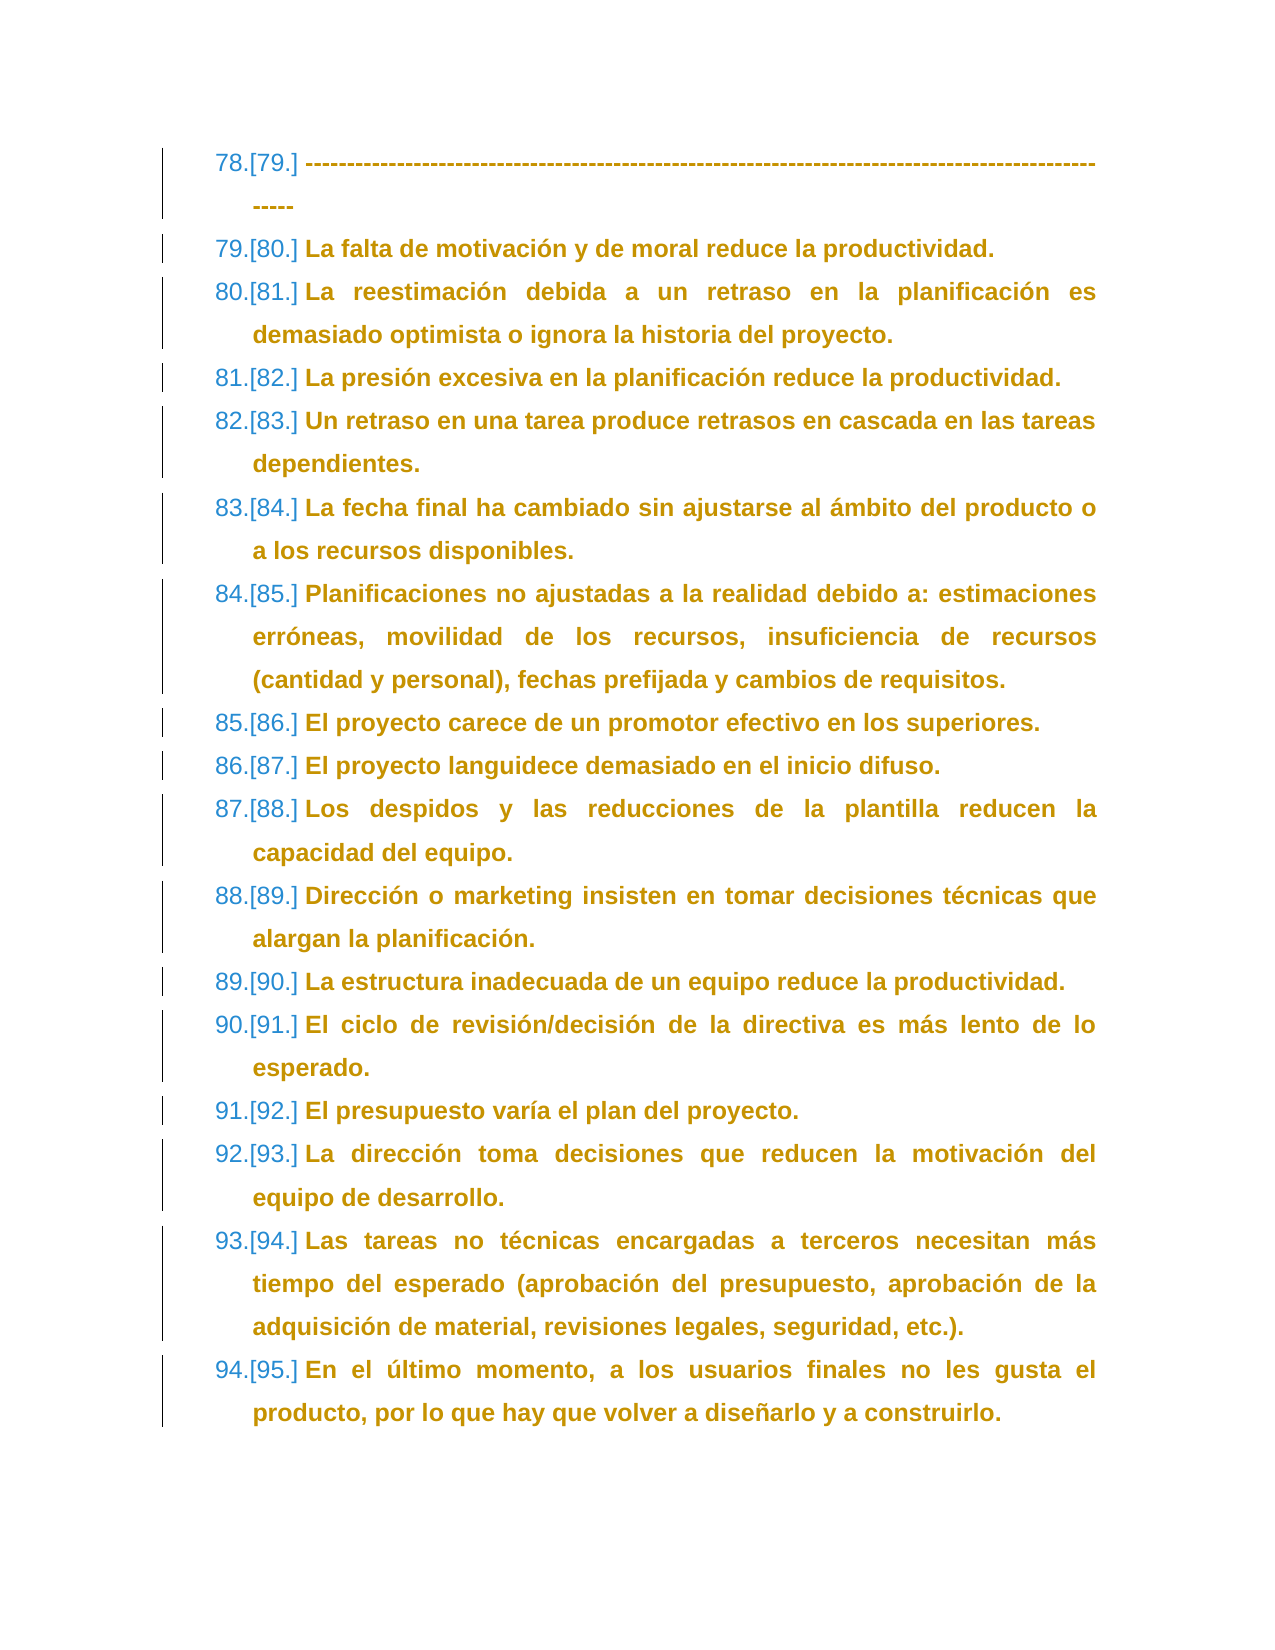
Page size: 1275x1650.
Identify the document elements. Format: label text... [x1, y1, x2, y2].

list El ciclo de revisión/decisión de la directiva es más lento de lo esperado. [215, 1010, 1098, 1082]
list Las tareas no técnicas encargadas a terceros necesitan más tiempo del esperado (aprobación del presupuesto, aprobación de la adquisición de material, revisiones legales, seguridad, etc.). [215, 1226, 1098, 1341]
list La presión excesiva en la planificación reduce la productividad. [215, 363, 1098, 392]
list Los despidos y las reducciones de la plantilla reducen la capacidad del equipo. [215, 794, 1098, 866]
list El proyecto languidece demasiado en el inicio difuso. [215, 751, 1098, 780]
list Planificaciones no ajustadas a la realidad debido a: estimaciones erróneas, movilidad de los recursos, insuficiencia de recursos (cantidad y personal), fechas prefijada y cambios de requisitos. [215, 579, 1098, 694]
list Un retraso en una tarea produce retrasos en cascada en las tareas dependientes. [215, 406, 1098, 478]
list El presupuesto varía el plan del proyecto. [215, 1096, 1098, 1125]
list Dirección o marketing insisten en tomar decisiones técnicas que alargan la planificación. [215, 881, 1098, 953]
list La dirección toma decisiones que reducen la motivación del equipo de desarrollo. [215, 1139, 1098, 1211]
list La reestimación debida a un retraso en la planificación es demasiado optimista o ignora la historia del proyecto. [215, 277, 1098, 349]
list ---------------------------------------------------------------------------------------------------- [215, 148, 1098, 219]
list El proyecto carece de un promotor efectivo en los superiores. [215, 708, 1098, 737]
list En el último momento, a los usuarios finales no les gusta el producto, por lo que hay que volver a diseñarlo y a construirlo. [215, 1355, 1098, 1427]
list La falta de motivación y de moral reduce la productividad. [215, 234, 1098, 263]
list La fecha final ha cambiado sin ajustarse al ámbito del producto o a los recursos disponibles. [215, 493, 1098, 564]
list La estructura inadecuada de un equipo reduce la productividad. [215, 967, 1098, 996]
